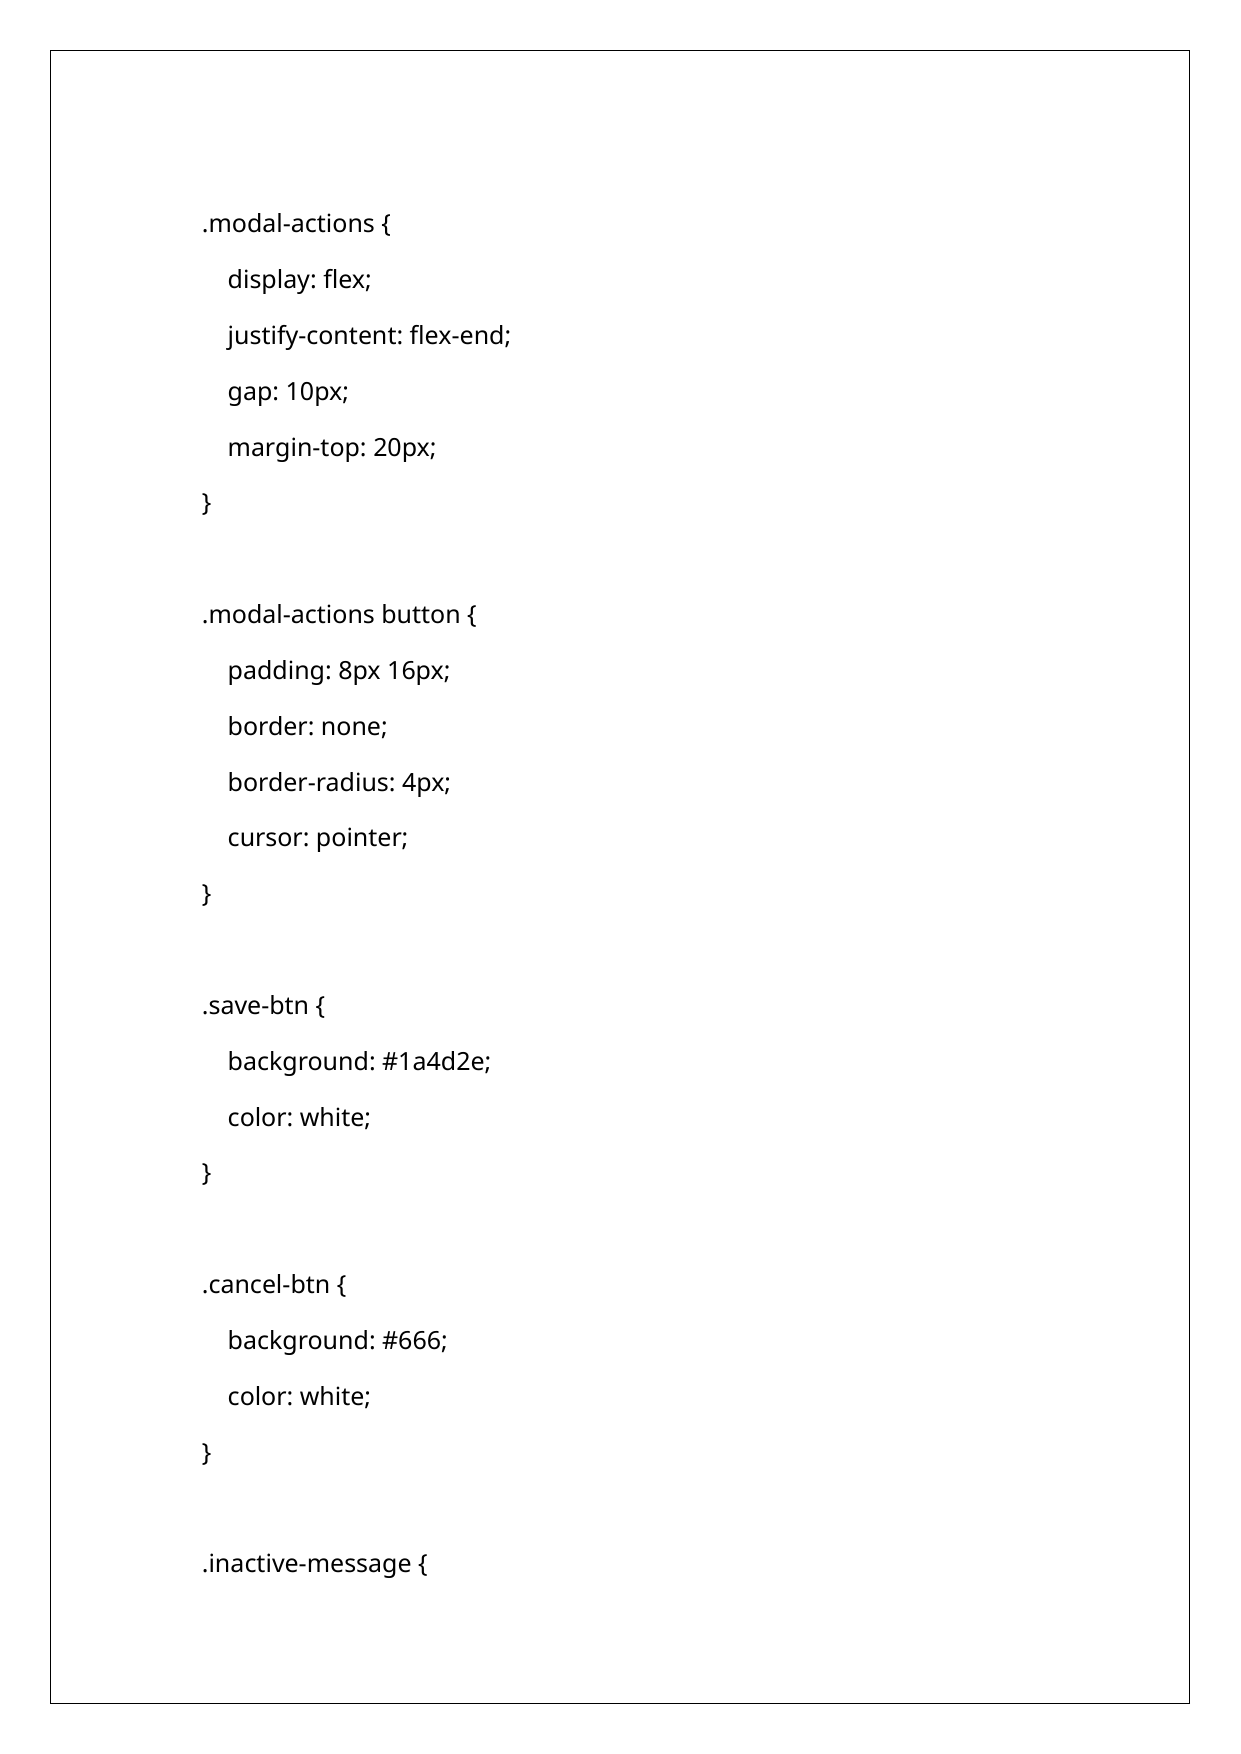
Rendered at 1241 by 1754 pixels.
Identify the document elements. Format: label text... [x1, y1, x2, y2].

text display: flex; [150, 262, 1090, 296]
text } [150, 1434, 1090, 1468]
text color: white; [150, 1378, 1090, 1412]
text .modal-actions { [150, 206, 1090, 240]
text justify-content: flex-end; [150, 317, 1090, 352]
text color: white; [150, 1099, 1090, 1133]
text background: #1a4d2e; [150, 1043, 1090, 1077]
text background: #666; [150, 1322, 1090, 1357]
text border-radius: 4px; [150, 764, 1090, 798]
text .cancel-btn { [150, 1267, 1090, 1301]
text } [150, 1155, 1090, 1189]
text padding: 8px 16px; [150, 652, 1090, 687]
text .inactive-message { [150, 1546, 1090, 1580]
text cursor: pointer; [150, 820, 1090, 854]
text } [150, 485, 1090, 519]
text border: none; [150, 708, 1090, 742]
text } [150, 876, 1090, 910]
text margin-top: 20px; [150, 429, 1090, 463]
text .save-btn { [150, 987, 1090, 1022]
text .modal-actions button { [150, 597, 1090, 631]
text gap: 10px; [150, 373, 1090, 407]
